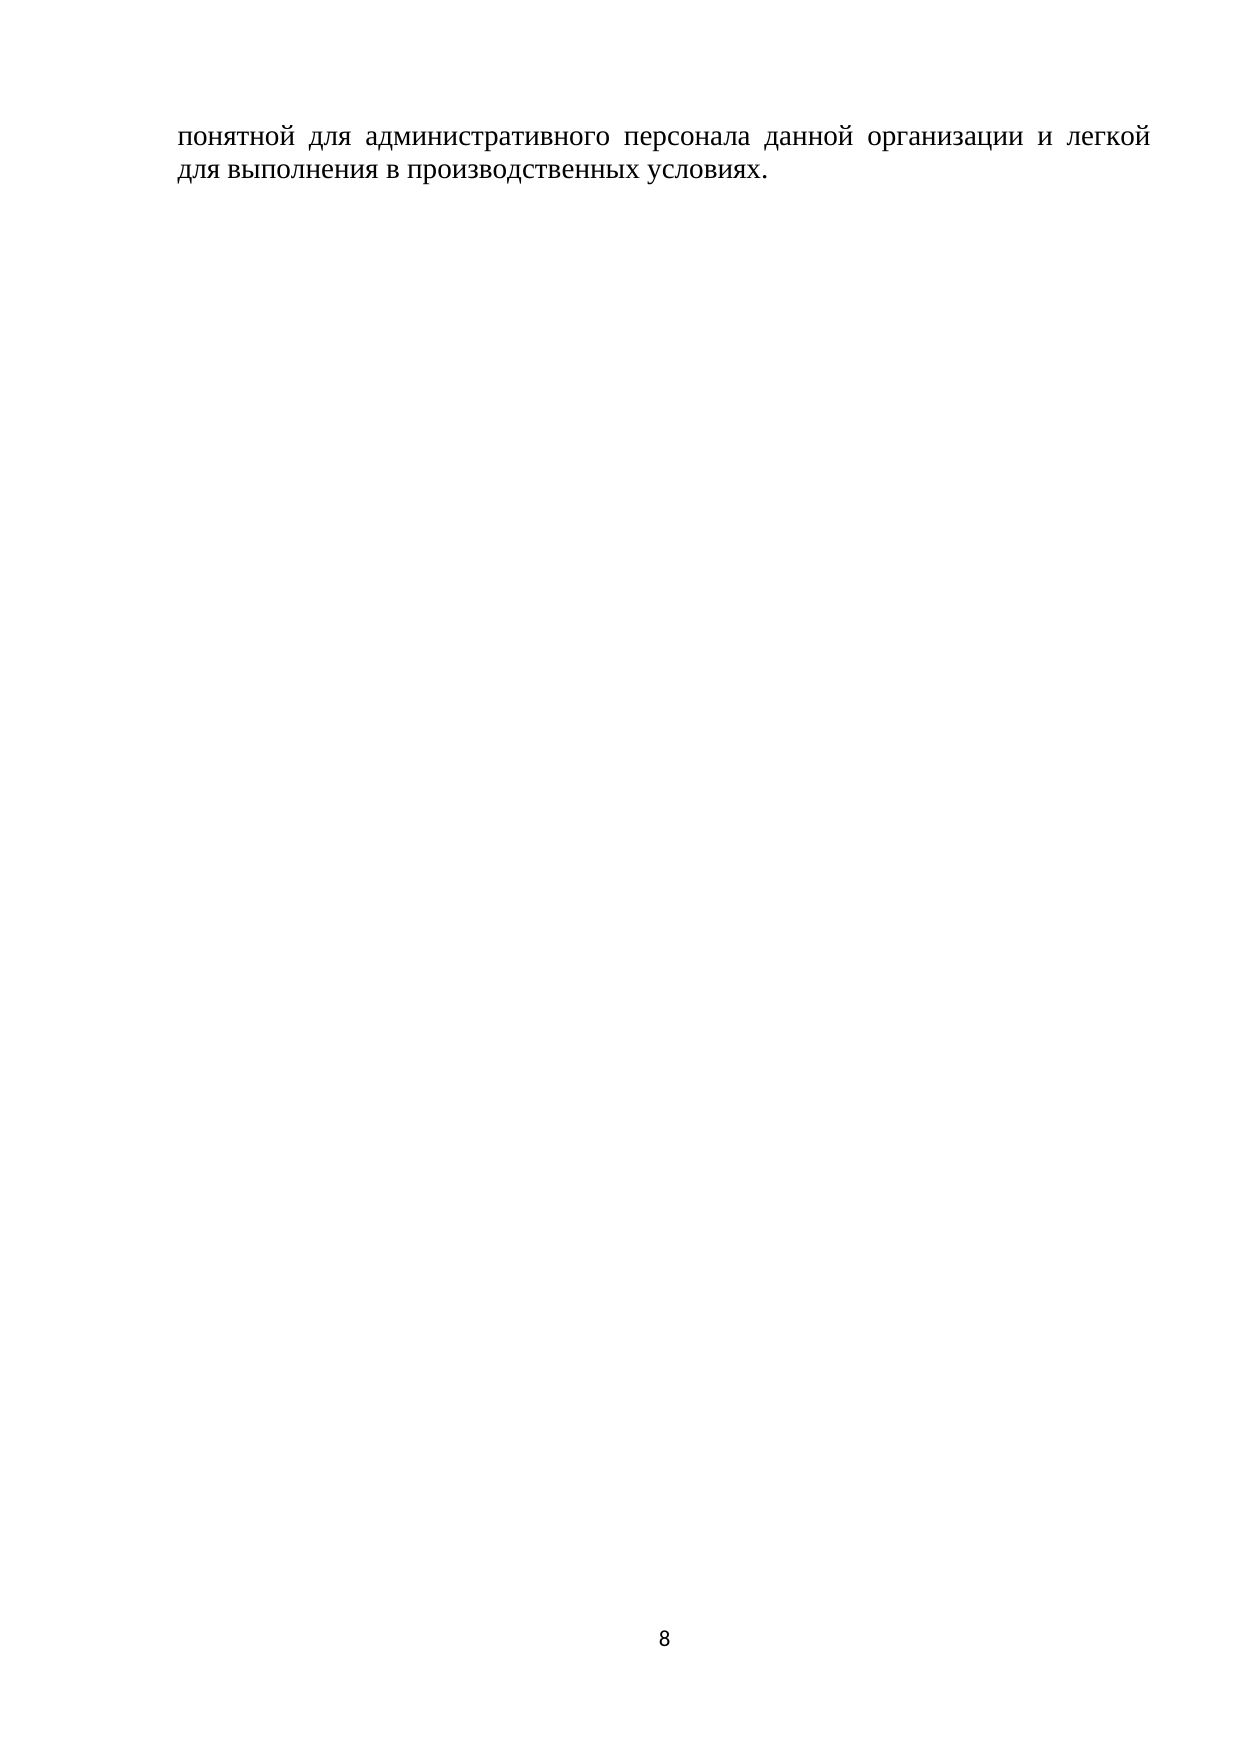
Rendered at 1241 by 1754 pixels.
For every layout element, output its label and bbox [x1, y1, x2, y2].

text [177, 118, 1152, 185]
